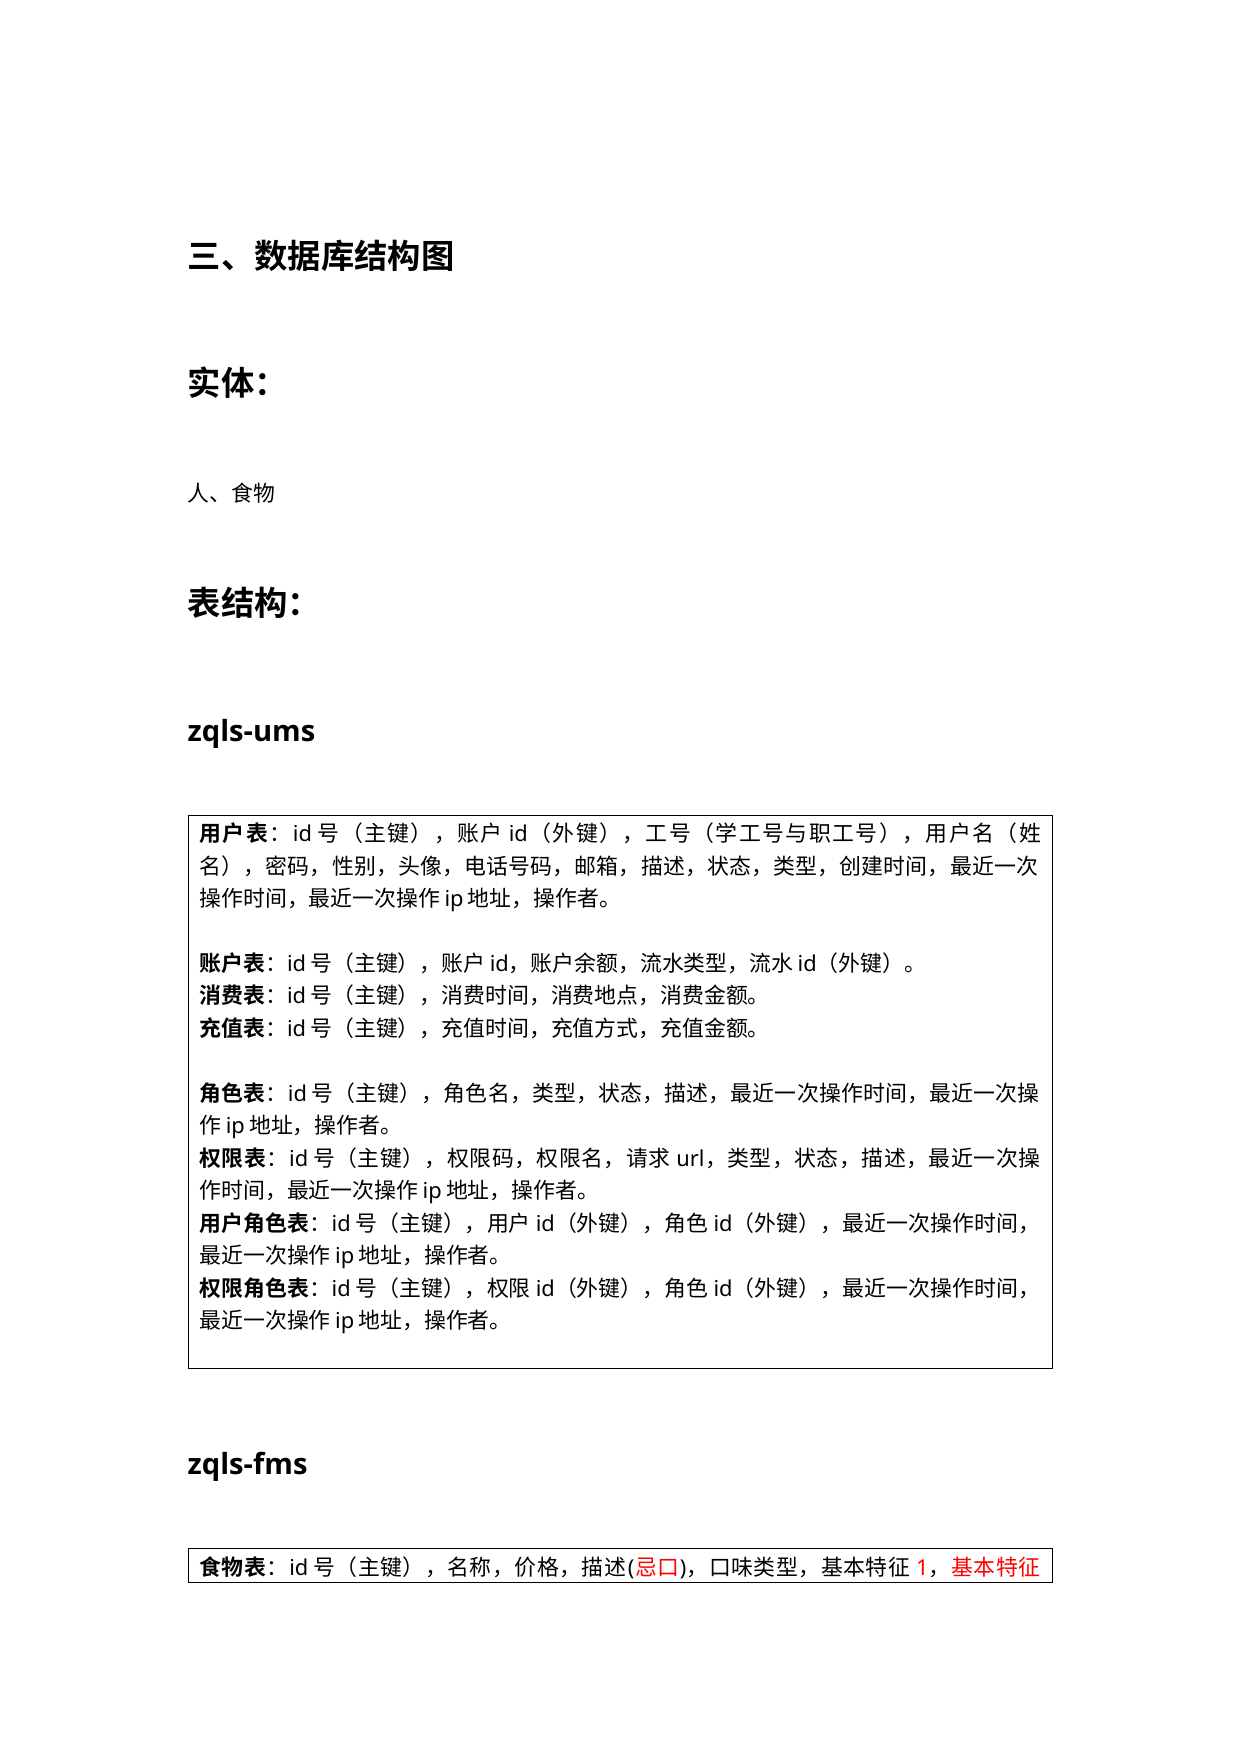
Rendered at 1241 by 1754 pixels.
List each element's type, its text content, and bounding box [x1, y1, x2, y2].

subtitle 三、数据库结构图 [187, 222, 1053, 287]
subtitle zqls-fms [187, 1431, 1053, 1496]
table_header 用户表：id号（主键），账户id（外键），工号（学工号与职工号），用户名（姓名），密码，性别，头像，电话号码，邮箱，描述，状态，类型，创建时间，最近一次操作时间，最近一次操作ip地址，操作者。 账户表：id号（主键），账户id，账户余额，流水类型，流水id（外键）。 消费表：id号（主键），消费时间，消费地点，消费金额。 充值表：id号（主键），充值时间，充值方式，充值金额。 角色表：id号（主键），角色名，类型，状态，描述，最近一次操作时间，最近一次操作ip地址，操作者。 权限表：id号（主键），权限码，权限名，请求url，类型，状态，描述，最近一次操作时间，最近一次操作ip地址，操作者。 用户角色表：id号（主键），用户id（外键），角色id（外键），最近一次操作时间，最近一次操作ip地址，操作者。 权限角色表：id号（主键），权限id（外键），角色id（外键），最近一次操作时间，最近一次操作ip地址，操作者。 [189, 816, 1052, 1368]
text 人、食物 [187, 476, 1053, 508]
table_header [189, 1549, 1052, 1582]
subtitle zqls-ums [187, 697, 1053, 762]
subtitle 表结构： [187, 568, 1053, 633]
subtitle 实体： [187, 349, 1053, 414]
